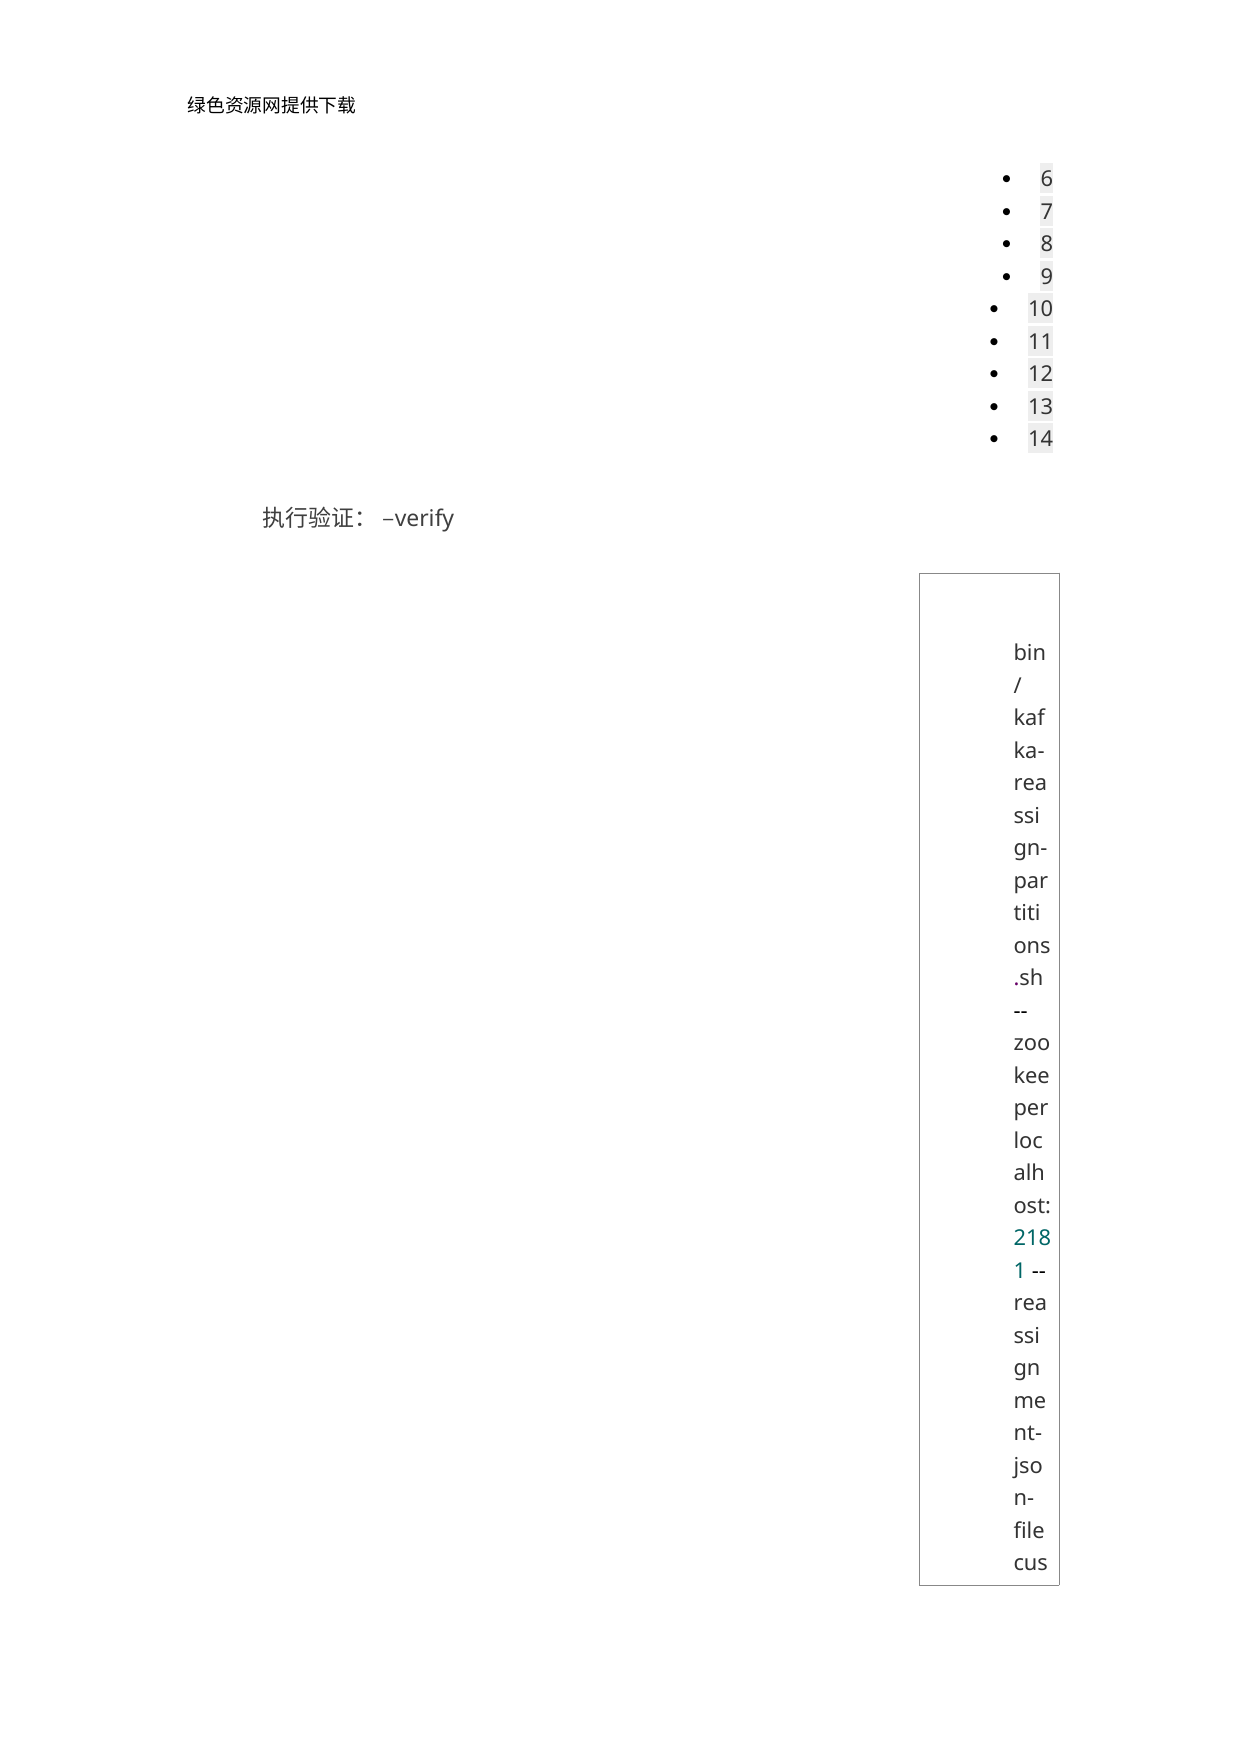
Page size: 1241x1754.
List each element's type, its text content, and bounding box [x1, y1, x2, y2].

text 执行验证： –verify [262, 484, 1053, 549]
list 8 [225, 227, 1053, 259]
list 14 [225, 422, 1053, 454]
list 10 [225, 292, 1053, 324]
list 12 [225, 357, 1053, 389]
list 6 [225, 162, 1053, 194]
list 11 [225, 324, 1053, 357]
list 13 [225, 389, 1053, 422]
list 9 [225, 259, 1053, 292]
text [920, 629, 1059, 1585]
list 7 [225, 194, 1053, 227]
